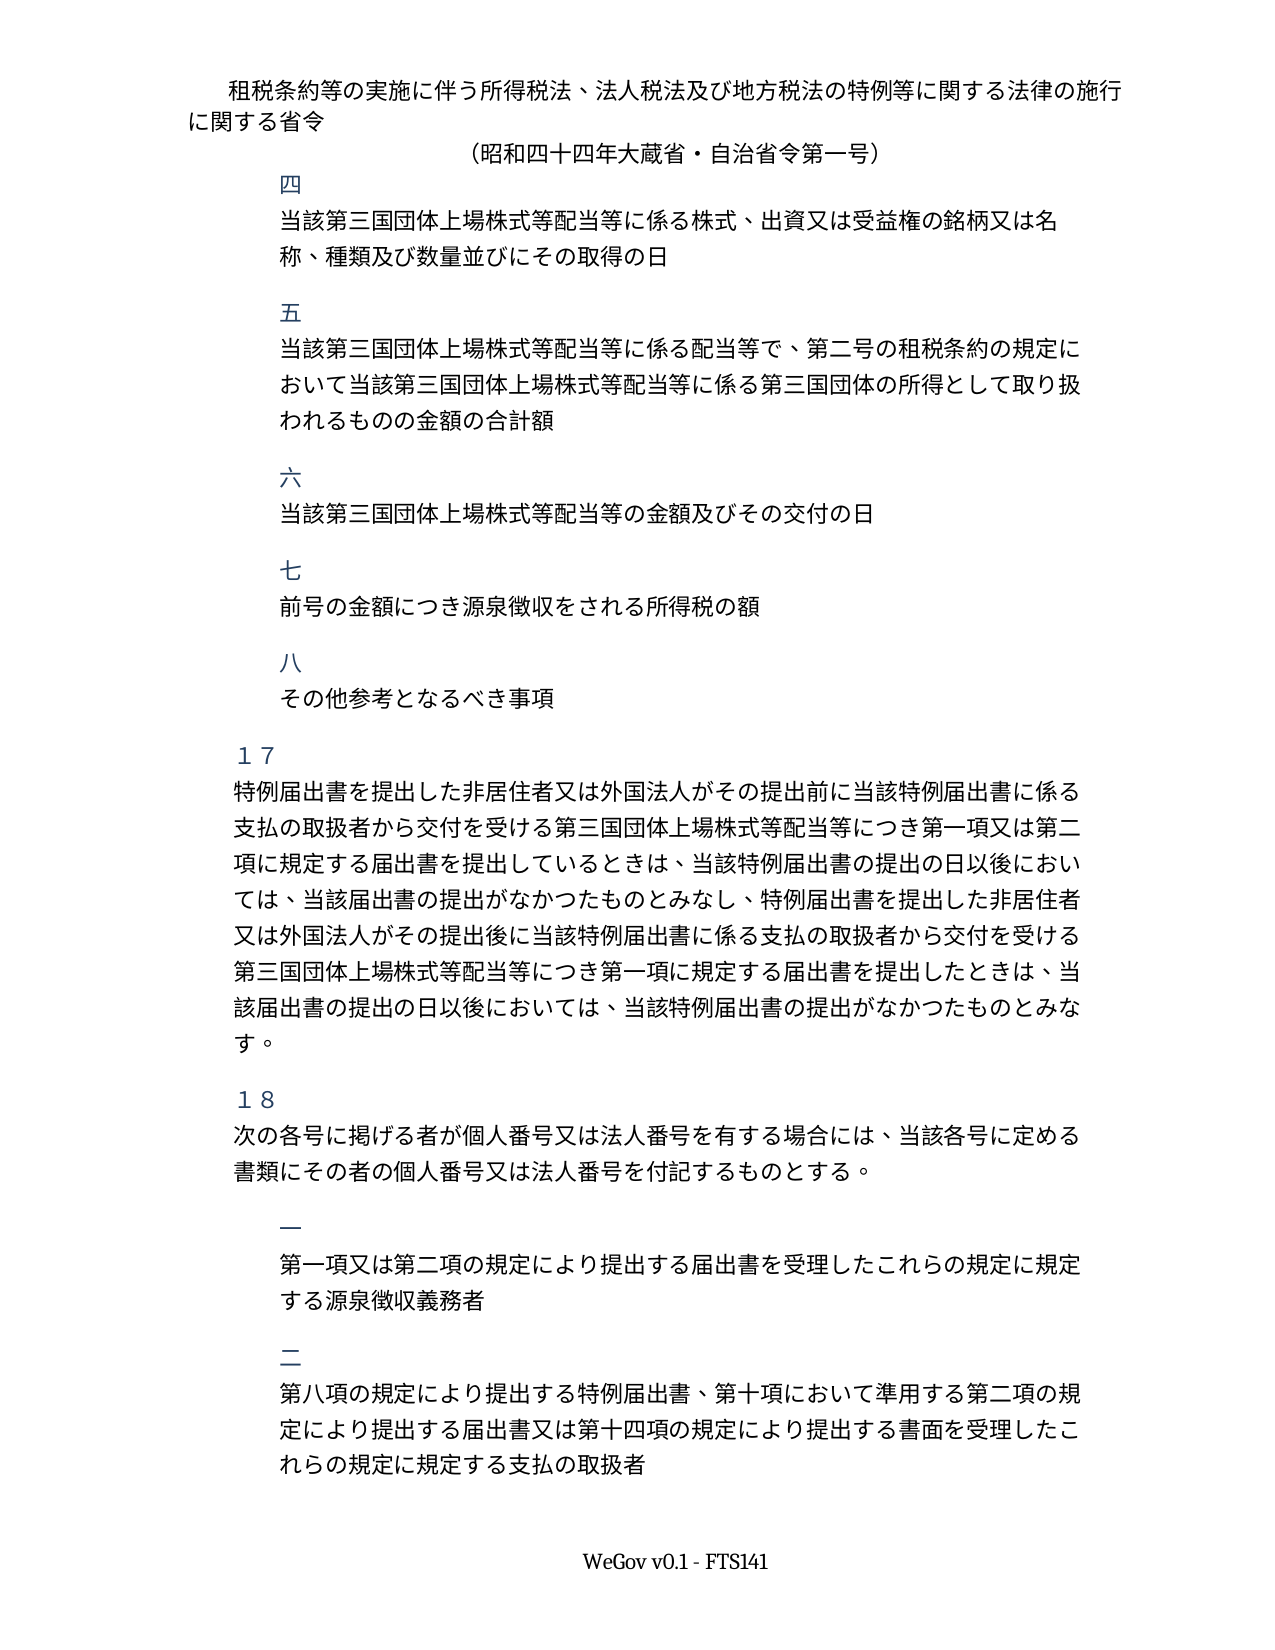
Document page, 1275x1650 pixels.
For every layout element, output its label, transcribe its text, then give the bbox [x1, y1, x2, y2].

subtitle 一 [279, 1213, 1087, 1244]
text 当該第三国団体上場株式等配当等の金額及びその交付の日 [279, 498, 1087, 529]
subtitle １８ [233, 1084, 1087, 1116]
subtitle 二 [279, 1342, 1087, 1373]
text 次の各号に掲げる者が個人番号又は法人番号を有する場合には、当該各号に定める書類にその者の個人番号又は法人番号を付記するものとする。 [233, 1120, 1087, 1187]
text 第八項の規定により提出する特例届出書、第十項において準用する第二項の規定により提出する届出書又は第十四項の規定により提出する書面を受理したこれらの規定に規定する支払の取扱者 [279, 1378, 1087, 1481]
text 前号の金額につき源泉徴収をされる所得税の額 [279, 591, 1087, 622]
subtitle １７ [233, 740, 1087, 771]
text 特例届出書を提出した非居住者又は外国法人がその提出前に当該特例届出書に係る支払の取扱者から交付を受ける第三国団体上場株式等配当等につき第一項又は第二項に規定する届出書を提出しているときは、当該特例届出書の提出の日以後においては、当該届出書の提出がなかつたものとみなし、特例届出書を提出した非居住者又は外国法人がその提出後に当該特例届出書に係る支払の取扱者から交付を受ける第三国団体上場株式等配当等につき第一項に規定する届出書を提出したときは、当該届出書の提出の日以後においては、当該特例届出書の提出がなかつたものとみなす。 [233, 776, 1087, 1059]
subtitle 八 [279, 647, 1087, 679]
text 当該第三国団体上場株式等配当等に係る株式、出資又は受益権の銘柄又は名称、種類及び数量並びにその取得の日 [279, 205, 1087, 272]
text その他参考となるべき事項 [279, 683, 1087, 714]
subtitle 七 [279, 555, 1087, 586]
text 当該第三国団体上場株式等配当等に係る配当等で、第二号の租税条約の規定において当該第三国団体上場株式等配当等に係る第三国団体の所得として取り扱われるものの金額の合計額 [279, 333, 1087, 436]
subtitle 四 [279, 169, 1087, 200]
subtitle 五 [279, 297, 1087, 329]
subtitle 六 [279, 462, 1087, 493]
text 第一項又は第二項の規定により提出する届出書を受理したこれらの規定に規定する源泉徴収義務者 [279, 1249, 1087, 1316]
